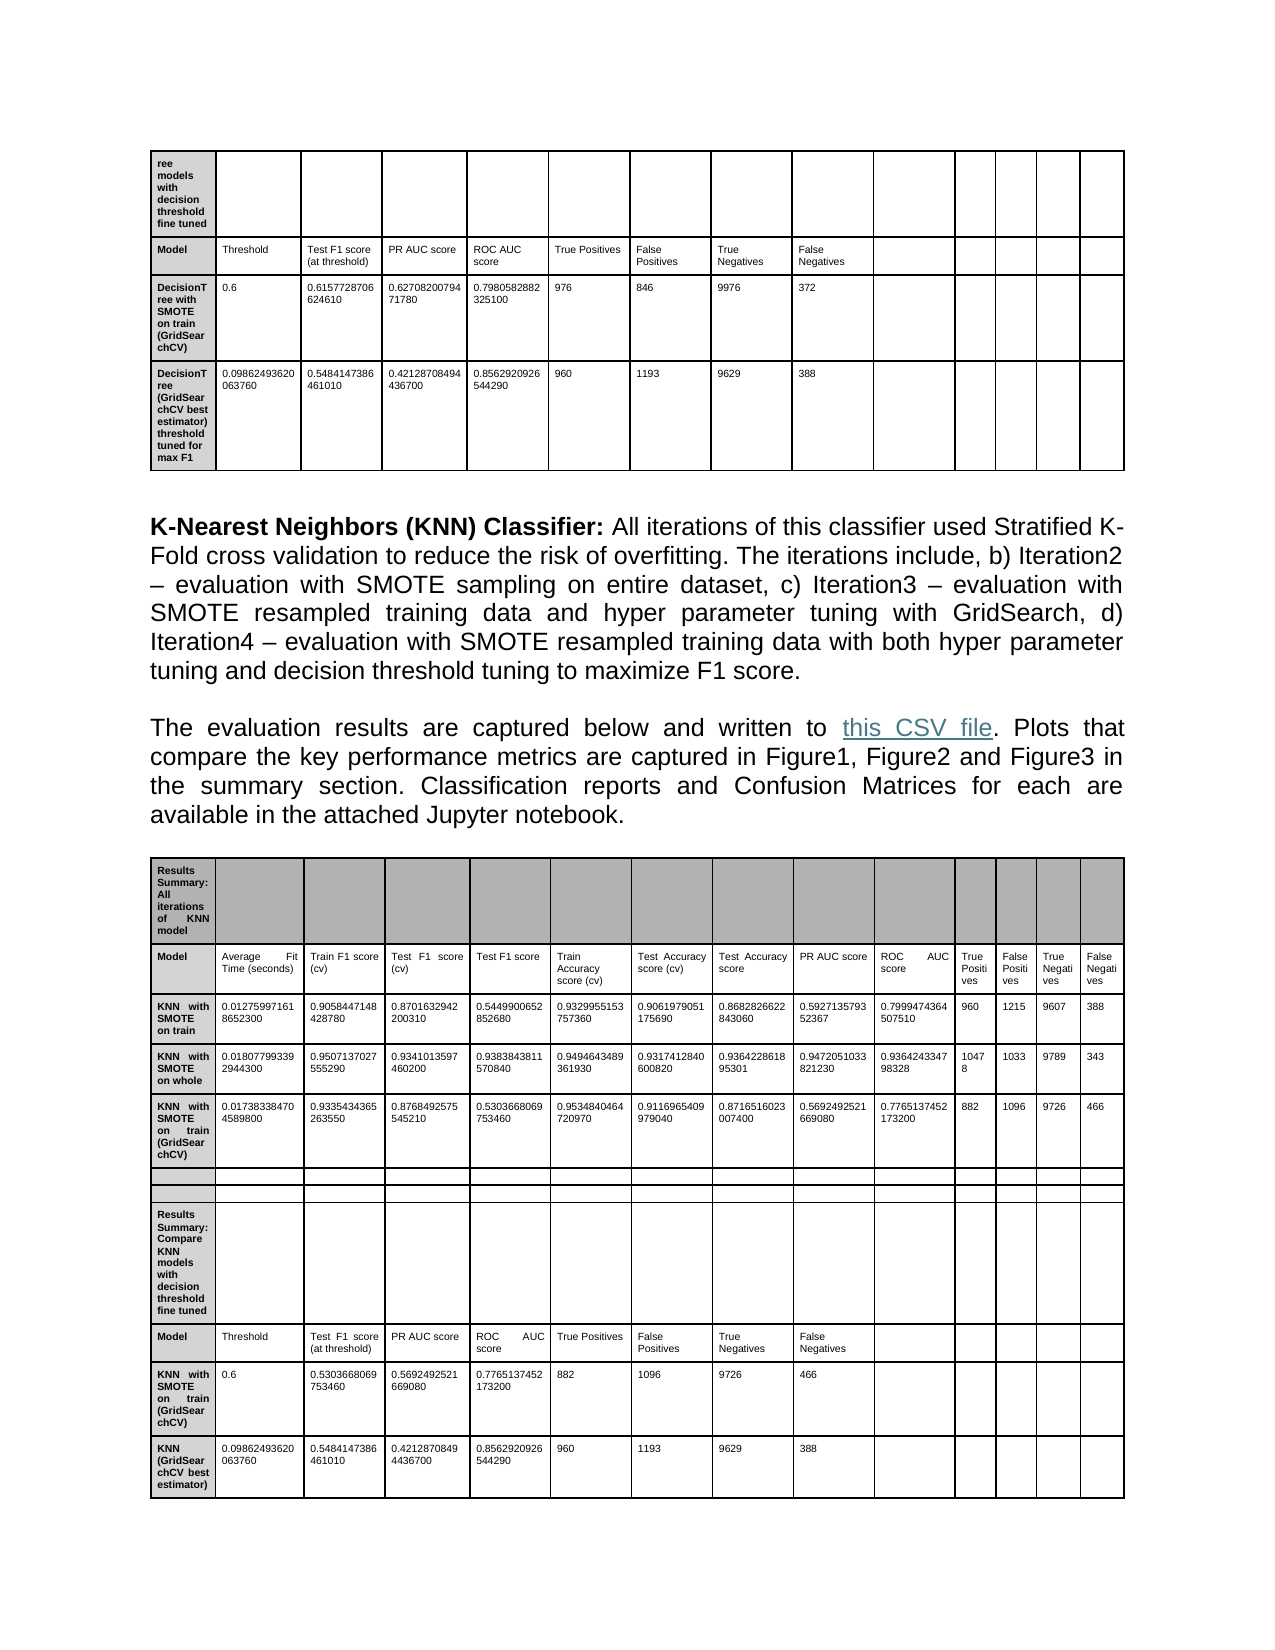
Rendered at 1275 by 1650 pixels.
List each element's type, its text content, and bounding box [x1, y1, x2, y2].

table_header [216, 859, 303, 943]
table_cell 0.8701632942200310 [386, 995, 469, 1043]
table_header [551, 859, 631, 943]
table_cell [875, 1186, 954, 1201]
table_cell [713, 1169, 793, 1184]
table_cell 1193 [632, 1437, 712, 1497]
table_cell [713, 1203, 793, 1323]
table_cell [551, 1186, 631, 1201]
table_cell Train F1 score (cv) [305, 945, 384, 993]
table_cell [875, 1169, 954, 1184]
table_cell [632, 1186, 712, 1201]
table_cell [712, 152, 791, 236]
table_cell Threshold [217, 238, 300, 274]
table_cell 0.5692492521669080 [386, 1363, 469, 1435]
table_cell [875, 1325, 954, 1361]
table_cell 0.9534840464720970 [551, 1095, 631, 1167]
table_cell [874, 276, 954, 360]
table_cell DecisionTree (GridSearchCV best estimator) threshold tuned for max F1 [152, 362, 215, 470]
table_cell [793, 152, 873, 236]
table_cell [794, 1186, 874, 1201]
table_cell [997, 1437, 1036, 1497]
table_cell ROC AUC score [875, 945, 954, 993]
table_cell 0.09862493620063760 [216, 1437, 303, 1497]
table_cell [1081, 1203, 1123, 1323]
table_cell False Positives [631, 238, 710, 274]
table_cell 9726 [713, 1363, 793, 1435]
table_cell Model [152, 1325, 215, 1361]
table_cell 1096 [997, 1095, 1036, 1167]
table_cell 388 [1081, 995, 1123, 1043]
table_cell 9607 [1037, 995, 1080, 1043]
table_cell [632, 1203, 712, 1323]
table_cell Average Fit Time (seconds) [216, 945, 303, 993]
table_cell [956, 1169, 995, 1184]
table_cell [794, 1203, 874, 1323]
table_cell Train Accuracy score (cv) [551, 945, 631, 993]
table_cell [551, 1203, 631, 1323]
table_cell Results Summary: Compare DecisionTree models with decision threshold fine tuned [152, 152, 215, 236]
table_cell [152, 1169, 215, 1184]
table_cell 0.8562920926544290 [471, 1437, 550, 1497]
table_cell False Negatives [794, 1325, 874, 1361]
table_cell 1215 [997, 995, 1036, 1043]
table_header [1081, 859, 1123, 943]
table_header [632, 859, 712, 943]
table_cell KNN with SMOTE on whole [152, 1045, 215, 1093]
table_cell 0.6 [216, 1363, 303, 1435]
table_cell [997, 1169, 1036, 1184]
table_cell [874, 362, 954, 470]
table_cell [996, 362, 1036, 470]
table_cell Test F1 score (at threshold) [305, 1325, 384, 1361]
table_cell ROC AUC score [471, 1325, 550, 1361]
table_cell Model [152, 238, 215, 274]
table_cell [956, 1325, 995, 1361]
table_cell 0.9116965409979040 [632, 1095, 712, 1167]
table_cell 466 [794, 1363, 874, 1435]
table_cell Threshold [216, 1325, 303, 1361]
table_cell 0.018077993392944300 [216, 1045, 303, 1093]
table_cell 960 [551, 1437, 631, 1497]
table_cell 0.7765137452173200 [875, 1095, 954, 1167]
table_cell [794, 1169, 874, 1184]
table_cell [956, 362, 995, 470]
table_cell 1033 [997, 1045, 1036, 1093]
table_cell True Negatives [1037, 945, 1080, 993]
table_cell 0.017383384704589800 [216, 1095, 303, 1167]
table_cell [1081, 152, 1123, 236]
table_cell [468, 152, 548, 236]
table_cell [956, 1186, 995, 1201]
table_cell [875, 1203, 954, 1323]
table_cell True Positives [549, 238, 629, 274]
table_cell [875, 1437, 954, 1497]
table_cell 0.012759971618652300 [216, 995, 303, 1043]
table_cell [997, 1325, 1036, 1361]
table_cell [631, 152, 710, 236]
table_cell [875, 1363, 954, 1435]
table_cell 0.7765137452173200 [471, 1363, 550, 1435]
table_cell 372 [793, 276, 873, 360]
table_cell 976 [549, 276, 629, 360]
table_cell [1081, 1325, 1123, 1361]
table_cell True Negatives [713, 1325, 793, 1361]
table_cell [1081, 1437, 1123, 1497]
table_cell [1037, 1325, 1080, 1361]
table_cell [874, 152, 954, 236]
table_cell 0.7980582882325100 [468, 276, 548, 360]
table_cell [996, 276, 1036, 360]
table_cell PR AUC score [386, 1325, 469, 1361]
table_cell 0.936422861895301 [713, 1045, 793, 1093]
table_cell 0.6157728706624610 [302, 276, 381, 360]
table_cell 0.5449900652852680 [471, 995, 550, 1043]
table_cell [713, 1186, 793, 1201]
table_header [471, 859, 550, 943]
table_cell [471, 1203, 550, 1323]
table_cell [956, 276, 995, 360]
table_cell 0.9329955153757360 [551, 995, 631, 1043]
table_cell [1037, 1437, 1080, 1497]
table_cell [471, 1169, 550, 1184]
table_header Results Summary: All iterations of KNN model [152, 859, 215, 943]
table_cell [471, 1186, 550, 1201]
table_cell 0.9494643489361930 [551, 1045, 631, 1093]
table_cell 388 [794, 1437, 874, 1497]
table_cell [305, 1186, 384, 1201]
table_cell ROC AUC score [468, 238, 548, 274]
table_cell Test F1 score (cv) [386, 945, 469, 993]
table_cell [549, 152, 629, 236]
table_header [386, 859, 469, 943]
table_cell [216, 1203, 303, 1323]
table_cell 0.9335434365263550 [305, 1095, 384, 1167]
table_cell Results Summary: Compare KNN models with decision threshold fine tuned [152, 1203, 215, 1323]
table_cell Test F1 score [471, 945, 550, 993]
table_cell Model [152, 945, 215, 993]
table_cell True Positives [551, 1325, 631, 1361]
table_cell [305, 1169, 384, 1184]
table_cell 0.8562920926544290 [468, 362, 548, 470]
table_cell [305, 1203, 384, 1323]
table_cell KNN with SMOTE on train (GridSearchCV) [152, 1363, 215, 1435]
table_cell [216, 1186, 303, 1201]
table_cell [1081, 238, 1123, 274]
table_cell 0.592713579352367 [794, 995, 874, 1043]
table_cell 9629 [712, 362, 791, 470]
table_cell KNN (GridSearchCV best estimator) threshold tuned for max F1 [152, 1437, 215, 1497]
table_cell [1037, 1203, 1080, 1323]
table_cell 466 [1081, 1095, 1123, 1167]
table_cell [956, 238, 995, 274]
table_cell [996, 238, 1036, 274]
table_cell [997, 1203, 1036, 1323]
table_cell 846 [631, 276, 710, 360]
table_cell 0.5484147386461010 [305, 1437, 384, 1497]
table_cell [1037, 152, 1079, 236]
table_cell 882 [956, 1095, 995, 1167]
table_cell [302, 152, 381, 236]
table_cell 0.6270820079471780 [383, 276, 466, 360]
table_cell [997, 1363, 1036, 1435]
table_cell 882 [551, 1363, 631, 1435]
table_cell Test Accuracy score (cv) [632, 945, 712, 993]
table_cell 0.8716516023007400 [713, 1095, 793, 1167]
table_cell PR AUC score [794, 945, 874, 993]
table_header [713, 859, 793, 943]
table_cell [383, 152, 466, 236]
table_cell [956, 1437, 995, 1497]
table_cell 9726 [1037, 1095, 1080, 1167]
table_cell 0.7999474364507510 [875, 995, 954, 1043]
table_cell [1037, 1186, 1080, 1201]
table_cell 0.9472051033821230 [794, 1045, 874, 1093]
table_cell 0.9061979051175690 [632, 995, 712, 1043]
table_cell 0.42128708494436700 [383, 362, 466, 470]
table_cell [1081, 276, 1123, 360]
table_cell [956, 1203, 995, 1323]
table_cell [1081, 1363, 1123, 1435]
table_cell [1037, 276, 1079, 360]
table_cell [997, 1186, 1036, 1201]
table_cell False Negatives [793, 238, 873, 274]
table_cell 0.42128708494436700 [386, 1437, 469, 1497]
table_cell True Negatives [712, 238, 791, 274]
table_cell [1037, 238, 1079, 274]
table_cell 343 [1081, 1045, 1123, 1093]
table_cell 0.5484147386461010 [302, 362, 381, 470]
table_cell 9629 [713, 1437, 793, 1497]
table_cell [386, 1186, 469, 1201]
table_cell [1037, 362, 1079, 470]
table_cell 960 [549, 362, 629, 470]
table_cell 10478 [956, 1045, 995, 1093]
table_cell [217, 152, 300, 236]
table_cell [1081, 1169, 1123, 1184]
table_cell Test F1 score (at threshold) [302, 238, 381, 274]
table_cell 0.09862493620063760 [217, 362, 300, 470]
table_cell 0.5692492521669080 [794, 1095, 874, 1167]
table_cell [1081, 1186, 1123, 1201]
table_header [1037, 859, 1080, 943]
table_cell [386, 1203, 469, 1323]
table_cell 388 [793, 362, 873, 470]
table_header [305, 859, 384, 943]
table_cell DecisionTree with SMOTE on train (GridSearchCV) [152, 276, 215, 360]
table_cell [1081, 362, 1123, 470]
table_cell KNN with SMOTE on train [152, 995, 215, 1043]
table_cell 0.9383843811570840 [471, 1045, 550, 1093]
table_cell [874, 238, 954, 274]
table_cell 0.9058447148428780 [305, 995, 384, 1043]
table_cell [386, 1169, 469, 1184]
table_cell [632, 1169, 712, 1184]
table_cell [216, 1169, 303, 1184]
table_cell 0.9341013597460200 [386, 1045, 469, 1093]
table_header [794, 859, 874, 943]
table_cell [996, 152, 1036, 236]
table_cell False Positives [997, 945, 1036, 993]
table_cell False Positives [632, 1325, 712, 1361]
table_cell 0.936424334798328 [875, 1045, 954, 1093]
table_cell True Positives [956, 945, 995, 993]
table_cell [1037, 1169, 1080, 1184]
table_cell PR AUC score [383, 238, 466, 274]
table_cell 0.5303668069753460 [471, 1095, 550, 1167]
table_cell 9976 [712, 276, 791, 360]
table_cell 0.8682826622843060 [713, 995, 793, 1043]
table_cell Test Accuracy score [713, 945, 793, 993]
table_cell KNN with SMOTE on train (GridSearchCV) [152, 1095, 215, 1167]
table_cell 0.9507137027555290 [305, 1045, 384, 1093]
table_header [875, 859, 954, 943]
text The evaluation results are captured below and written to this CSV file. Plots that compare the key performance metrics are captured in Figure1, Figure2 and Figure3 in the summary section. Classification reports and Confusion Matrices for each are available in the attached Jupyter notebook. [150, 713, 1125, 828]
table_cell 0.9317412840600820 [632, 1045, 712, 1093]
table_header [997, 859, 1036, 943]
table_cell 0.5303668069753460 [305, 1363, 384, 1435]
table_cell [956, 152, 995, 236]
table_cell False Negatives [1081, 945, 1123, 993]
table_cell [152, 1186, 215, 1201]
table_cell 0.8768492575545210 [386, 1095, 469, 1167]
table_cell [956, 1363, 995, 1435]
table_cell 1193 [631, 362, 710, 470]
text K-Nearest Neighbors (KNN) Classifier: All iterations of this classifier used Stratified K-Fold cross validation to reduce the risk of overfitting. The iterations include, b) Iteration2 – evaluation with SMOTE sampling on entire dataset, c) Iteration3 – evaluation with SMOTE resampled training data and hyper parameter tuning with GridSearch, d) Iteration4 – evaluation with SMOTE resampled training data with both hyper parameter tuning and decision threshold tuning to maximize F1 score. [150, 512, 1125, 684]
table_cell [551, 1169, 631, 1184]
table_cell 0.6 [217, 276, 300, 360]
table_cell 9789 [1037, 1045, 1080, 1093]
table_cell 960 [956, 995, 995, 1043]
table_cell 1096 [632, 1363, 712, 1435]
table_cell [1037, 1363, 1080, 1435]
table_header [956, 859, 995, 943]
